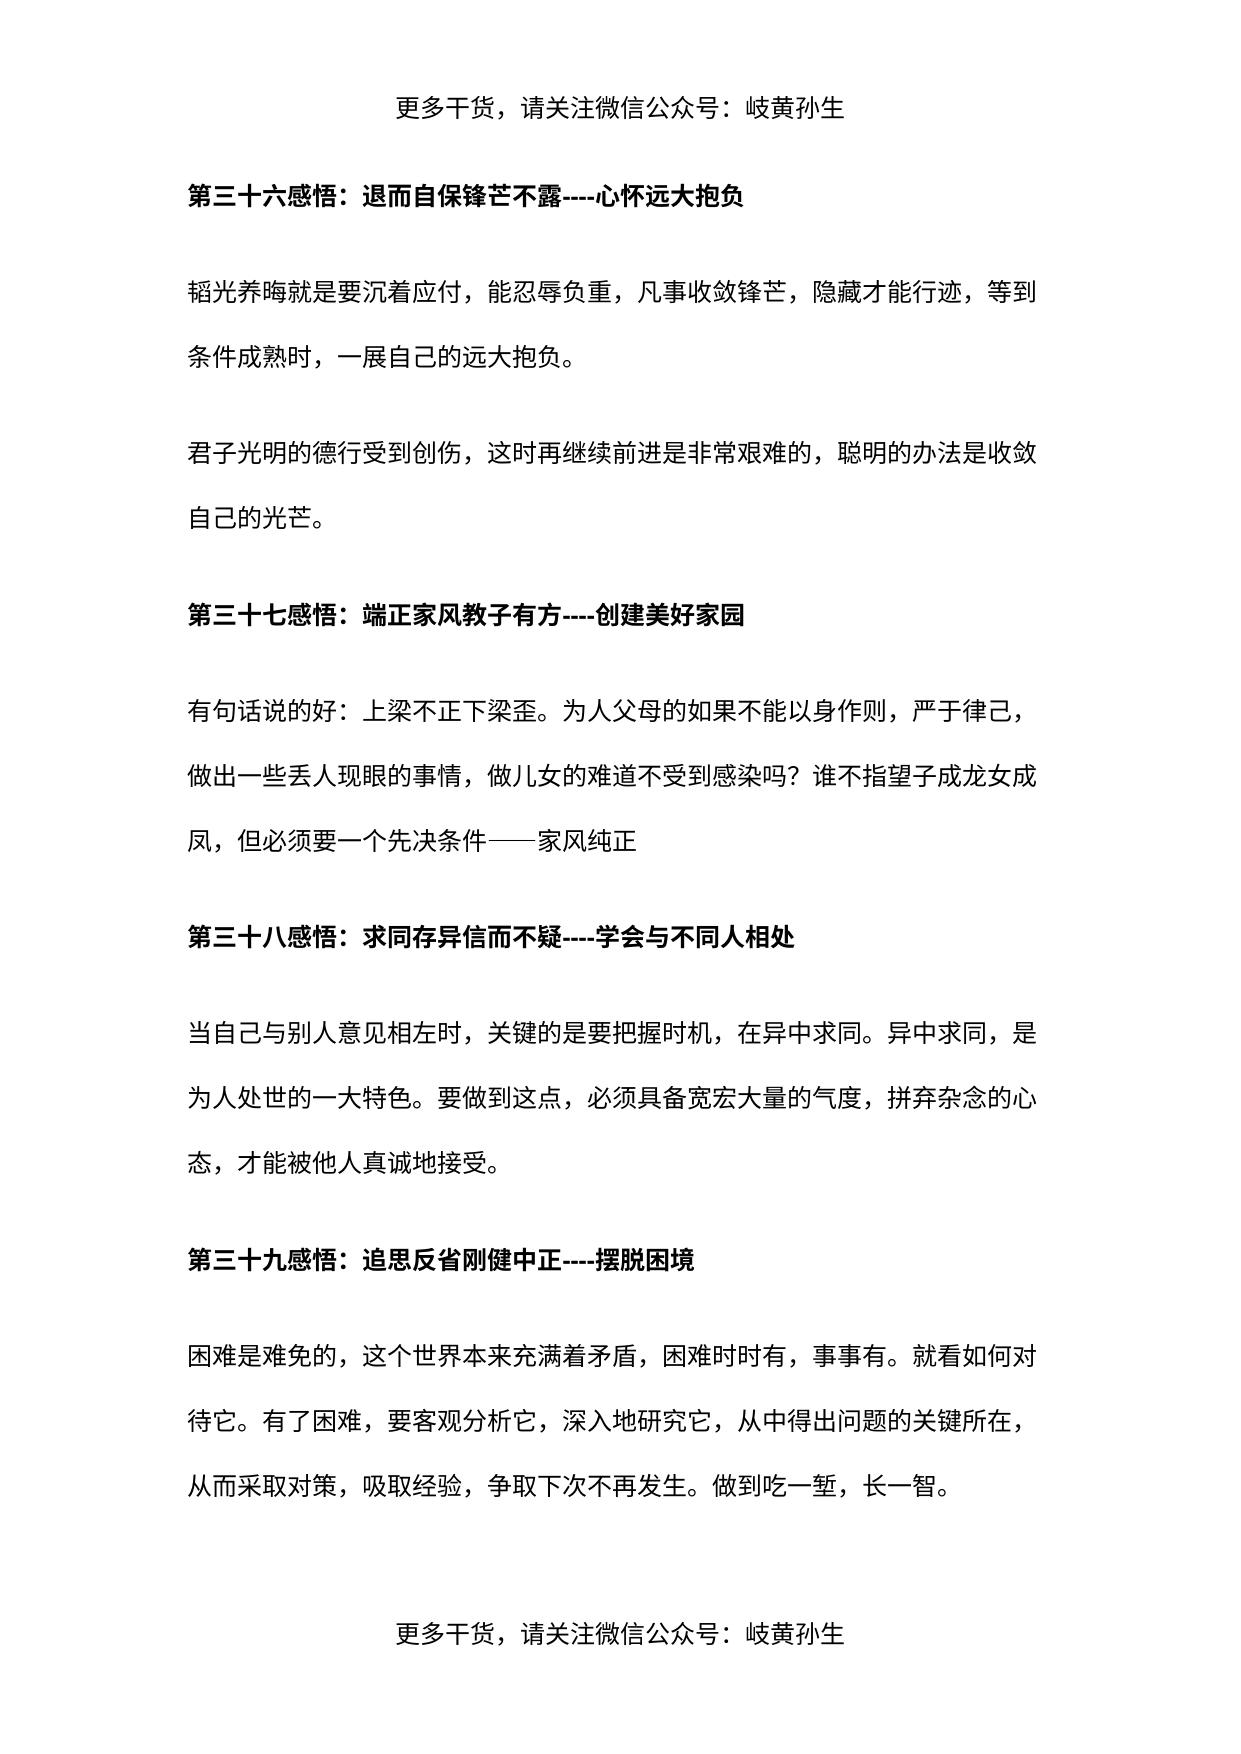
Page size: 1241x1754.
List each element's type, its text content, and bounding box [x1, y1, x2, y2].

text 第三十九感悟：追思反省刚健中正----摆脱困境 [187, 1226, 1053, 1291]
text 第三十七感悟：端正家风教子有方----创建美好家园 [187, 581, 1053, 646]
text 君子光明的德行受到创伤，这时再继续前进是非常艰难的，聪明的办法是收敛自己的光芒。 [187, 419, 1053, 549]
text 有句话说的好：上梁不正下梁歪。为人父母的如果不能以身作则，严于律己，做出一些丢人现眼的事情，做儿女的难道不受到感染吗？谁不指望子成龙女成凤，但必须要一个先决条件——家风纯正 [187, 677, 1053, 872]
text 韬光养晦就是要沉着应付，能忍辱负重，凡事收敛锋芒，隐藏才能行迹，等到条件成熟时，一展自己的远大抱负。 [187, 258, 1053, 388]
text 第三十八感悟：求同存异信而不疑----学会与不同人相处 [187, 903, 1053, 968]
text 当自己与别人意见相左时，关键的是要把握时机，在异中求同。异中求同，是为人处世的一大特色。要做到这点，必须具备宽宏大量的气度，拼弃杂念的心态，才能被他人真诚地接受。 [187, 999, 1053, 1194]
text 困难是难免的，这个世界本来充满着矛盾，困难时时有，事事有。就看如何对待它。有了困难，要客观分析它，深入地研究它，从中得出问题的关键所在，从而采取对策，吸取经验，争取下次不再发生。做到吃一堑，长一智。 [187, 1322, 1053, 1517]
text 第三十六感悟：退而自保锋芒不露----心怀远大抱负 [187, 162, 1053, 227]
